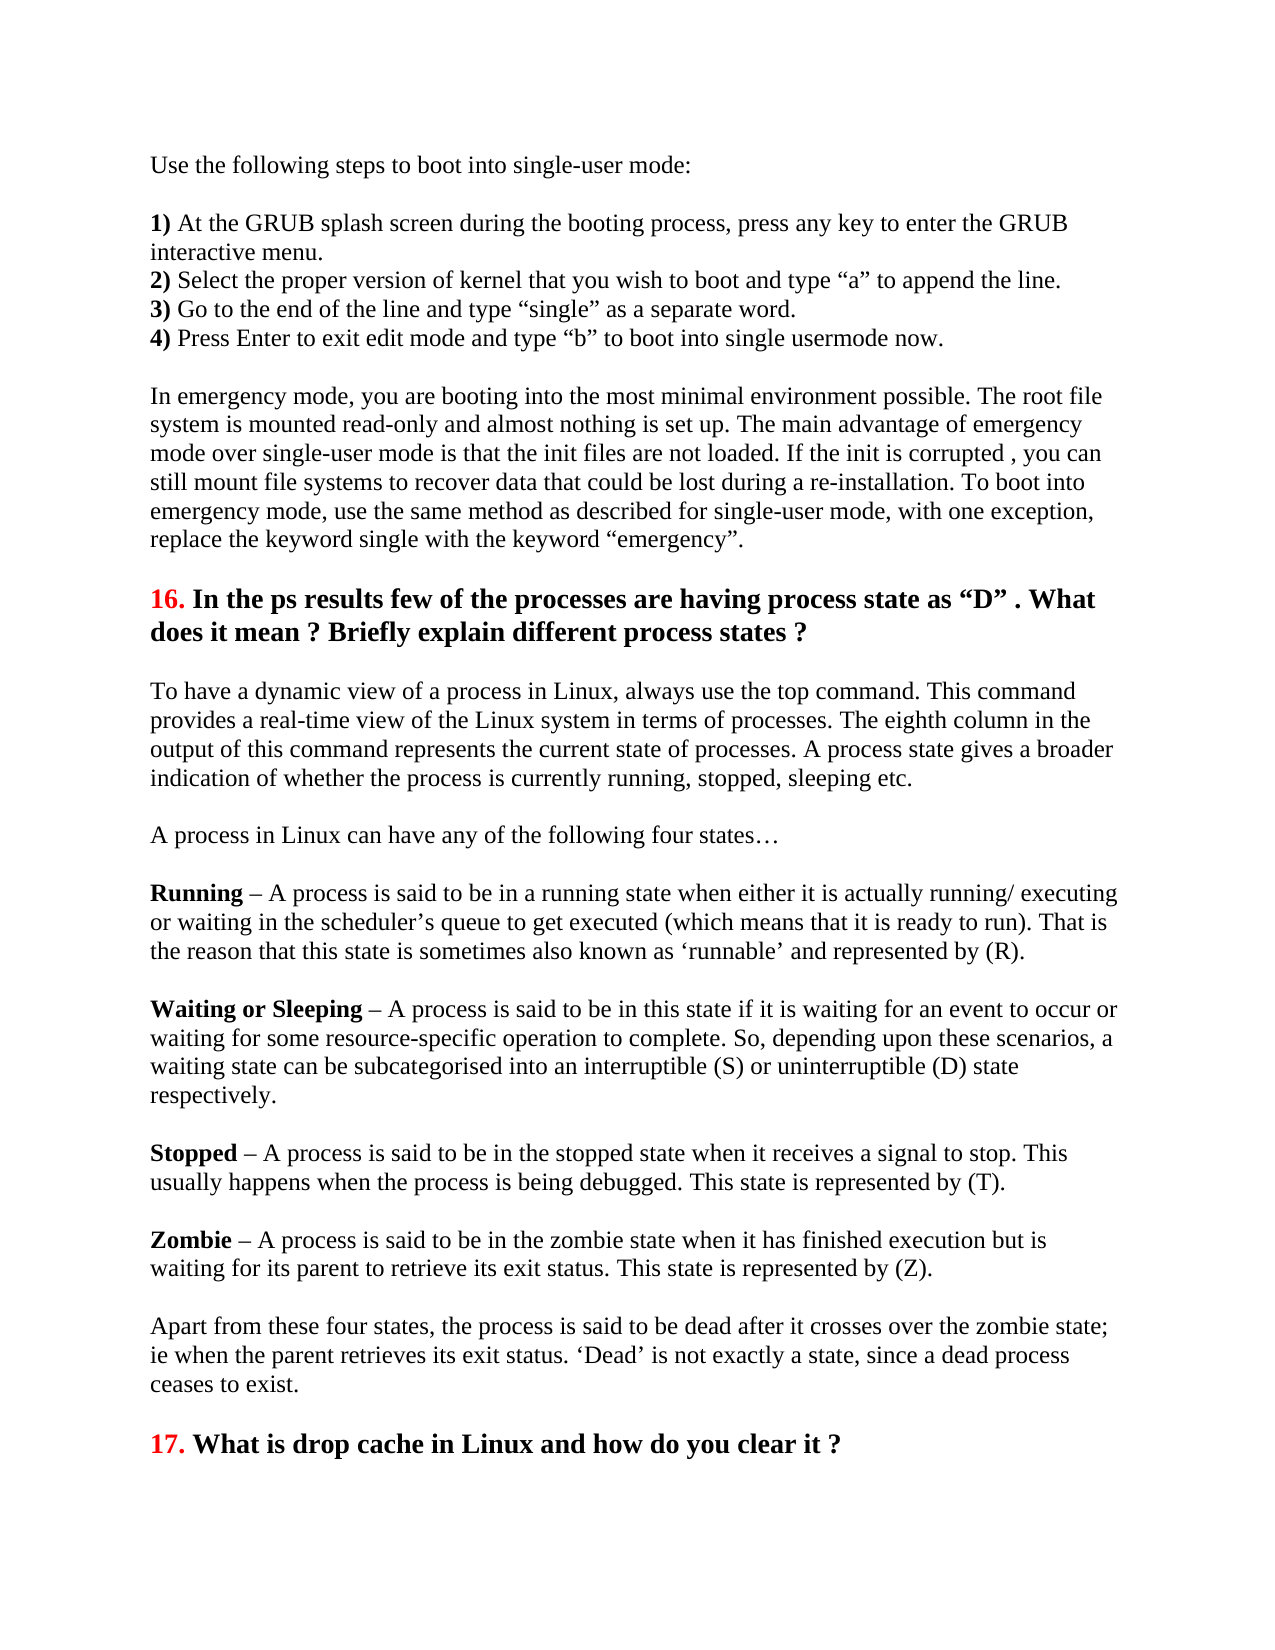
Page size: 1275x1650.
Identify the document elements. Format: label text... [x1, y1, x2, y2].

text A process in Linux can have any of the following four states… [150, 821, 1125, 849]
text Zombie – A process is said to be in the zombie state when it has finished execution but is waiting for its parent to retrieve its exit status. This state is represented by (Z). [150, 1225, 1125, 1282]
text Running – A process is said to be in a running state when either it is actually running/ executing or waiting in the scheduler’s queue to get executed (which means that it is ready to run). That is the reason that this state is sometimes also known as ‘runnable’ and represented by (R). [150, 878, 1125, 965]
text To have a dynamic view of a process in Linux, always use the top command. This command provides a real-time view of the Linux system in terms of processes. The eighth column in the output of this command represents the current state of processes. A process state gives a broader indication of whether the process is currently running, stopped, sleeping etc. [150, 676, 1125, 791]
text Apart from these four states, the process is said to be dead after it crosses over the zombie state; ie when the parent retrieves its exit status. ‘Dead’ is not exactly a state, since a dead process ceases to exist. [150, 1311, 1125, 1398]
text Use the following steps to boot into single-user mode: [150, 150, 1125, 179]
text In emergency mode, you are booting into the most minimal environment possible. The root file system is mounted read-only and almost nothing is set up. The main advantage of emergency mode over single-user mode is that the init files are not loaded. If the init is corrupted , you can still mount file systems to recover data that could be lost during a re-installation. To boot into emergency mode, use the same method as described for single-user mode, with one exception, replace the keyword single with the keyword “emergency”. [150, 381, 1125, 553]
text Stopped – A process is said to be in the stopped state when it receives a signal to stop. This usually happens when the process is being debugged. This state is represented by (T). [150, 1138, 1125, 1196]
text Waiting or Sleeping – A process is said to be in this state if it is waiting for an event to occur or waiting for some resource-specific operation to complete. So, depending upon these scenarios, a waiting state can be subcategorised into an interruptible (S) or uninterruptible (D) state respectively. [150, 994, 1125, 1109]
text 16. In the ps results few of the processes are having process state as “D” . What does it mean ? Briefly explain different process states ? [150, 582, 1125, 647]
text 17. What is drop cache in Linux and how do you clear it ? [150, 1427, 1125, 1459]
text 1) At the GRUB splash screen during the booting process, press any key to enter the GRUB interactive menu. 2) Select the proper version of kernel that you wish to boot and type “a” to append the line. 3) Go to the end of the line and type “single” as a separate word. 4) Press Enter to exit edit mode and type “b” to boot into single usermode now. [150, 208, 1125, 352]
